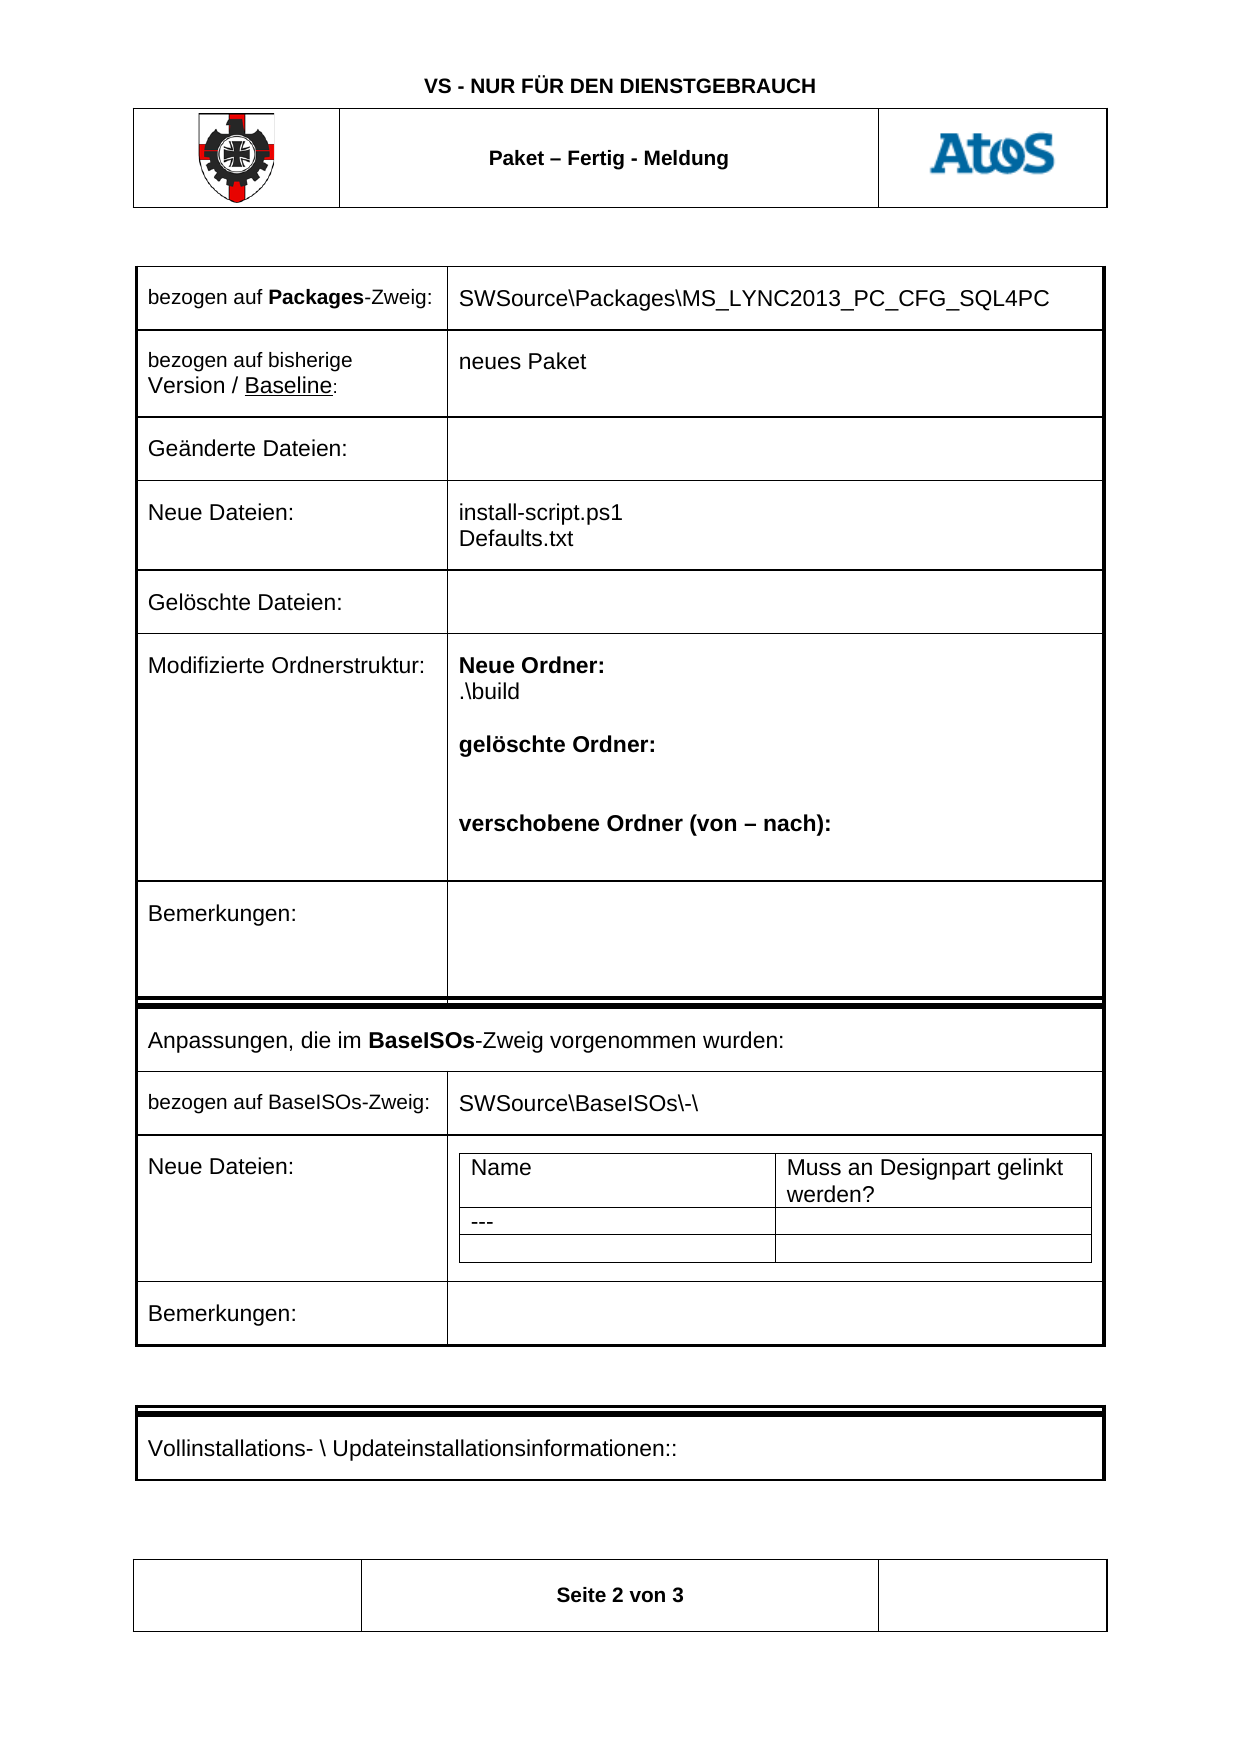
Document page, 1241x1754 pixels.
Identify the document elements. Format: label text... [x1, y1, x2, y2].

table_cell [448, 1282, 1102, 1344]
table_cell [448, 882, 1102, 996]
table_cell SWSource\Packages\MS_LYNC2013_PC_CFG_SQL4PC [448, 267, 1102, 329]
table_header Vollinstallations- \ Updateinstallationsinformationen:: [138, 1417, 1102, 1479]
table_cell Modifizierte Ordnerstruktur: [138, 634, 447, 880]
table_cell Neue Dateien: [138, 481, 447, 569]
table_cell SWSource\BaseISOs\-\ [448, 1072, 1102, 1134]
table_cell bezogen auf bisherige Version / Baseline: [138, 331, 447, 416]
table_cell [448, 571, 1102, 632]
table_cell [448, 1136, 1102, 1281]
picture [900, 126, 1093, 182]
table_cell Neue Ordner: .\build gelöschte Ordner: verschobene Ordner (von – nach): [448, 634, 1102, 880]
table_cell install-script.ps1 Defaults.txt [448, 481, 1102, 569]
table_cell Geänderte Dateien: [138, 418, 447, 479]
table_cell Gelöschte Dateien: [138, 571, 447, 632]
table_cell bezogen auf BaseISOs-Zweig: [138, 1072, 447, 1134]
table_cell Neue Dateien: [138, 1136, 447, 1281]
table_cell Bemerkungen: [138, 1282, 447, 1344]
table_cell Bemerkungen: [138, 882, 447, 996]
table_cell [448, 418, 1102, 479]
table_cell neues Paket [448, 331, 1102, 416]
table_cell Anpassungen, die im BaseISOs-Zweig vorgenommen wurden: [138, 1009, 1102, 1071]
picture [198, 113, 275, 203]
table_cell bezogen auf Packages-Zweig: [138, 267, 447, 329]
